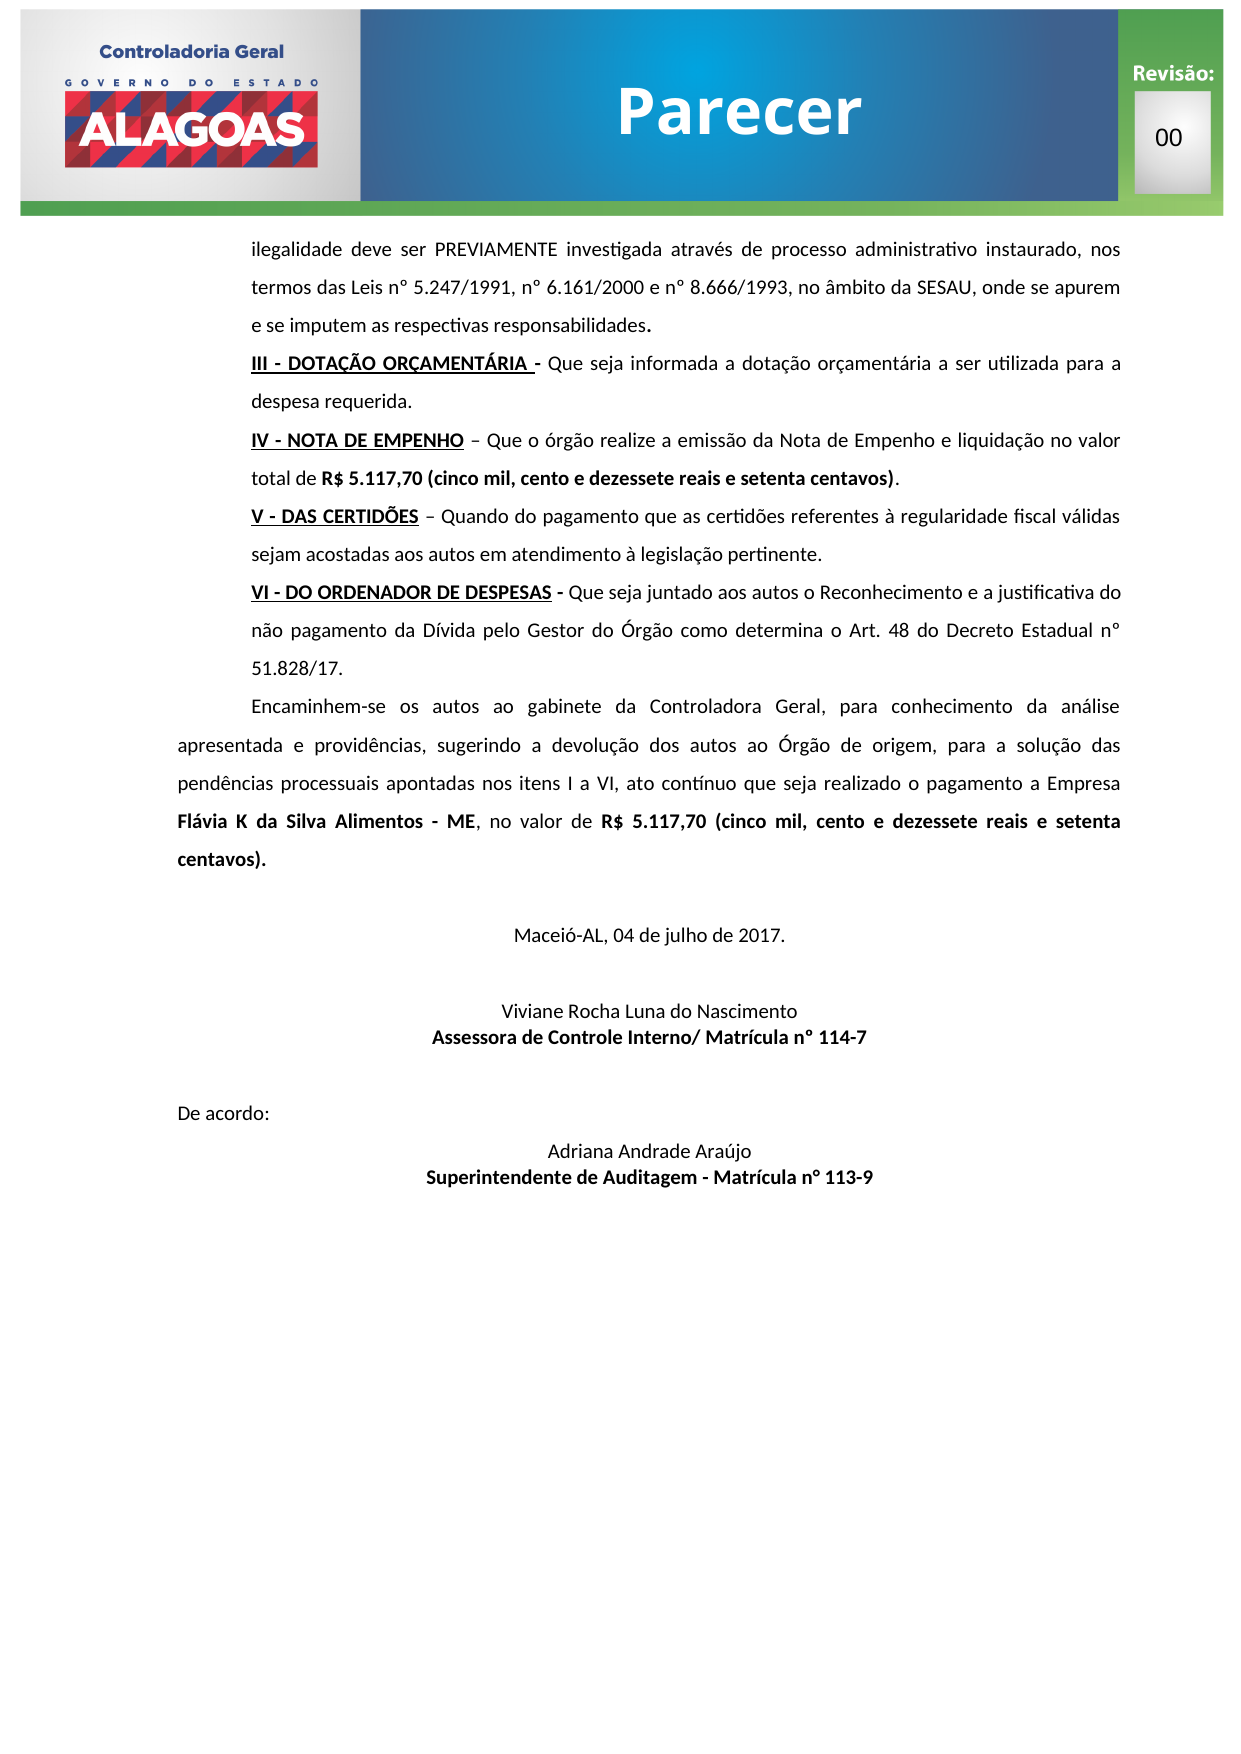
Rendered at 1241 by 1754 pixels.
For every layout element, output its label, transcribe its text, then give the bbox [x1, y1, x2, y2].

text Assessora de Controle Interno/ Matrícula nº 114-7 [177, 1024, 1122, 1049]
text VI - DO ORDENADOR DE DESPESAS - Que seja juntado aos autos o Reconhecimento e a justificativa do não pagamento da Dívida pelo Gestor do Órgão como determina o Art. 48 do Decreto Estadual nº 51.828/17. [251, 579, 1122, 681]
text III - DOTAÇÃO ORÇAMENTÁRIA - Que seja informada a dotação orçamentária a ser utilizada para a despesa requerida. [251, 351, 1122, 414]
text Superintendente de Auditagem - Matrícula n° 113-9 [177, 1164, 1122, 1189]
text Viviane Rocha Luna do Nascimento [177, 999, 1122, 1024]
text IV - NOTA DE EMPENHO – Que o órgão realize a emissão da Nota de Empenho e liquidação no valor total de R$ 5.117,70 (cinco mil, cento e dezessete reais e setenta centavos). [251, 427, 1122, 490]
text Maceió-AL, 04 de julho de 2017. [177, 922, 1122, 948]
picture [20, 9, 1224, 216]
text V - DAS CERTIDÕES – Quando do pagamento que as certidões referentes à regularidade fiscal válidas sejam acostadas aos autos em atendimento à legislação pertinente. [251, 503, 1122, 567]
text Encaminhem-se os autos ao gabinete da Controladora Geral, para conhecimento da análise apresentada e providências, sugerindo a devolução dos autos ao Órgão de origem, para a solução das pendências processuais apontadas nos itens I a VI, ato contínuo que seja realizado o pagamento a Empresa Flávia K da Silva Alimentos - ME, no valor de R$ 5.117,70 (cinco mil, cento e dezessete reais e setenta centavos). [177, 694, 1122, 872]
text De acordo: [177, 1100, 1122, 1126]
text Adriana Andrade Araújo [177, 1138, 1122, 1164]
